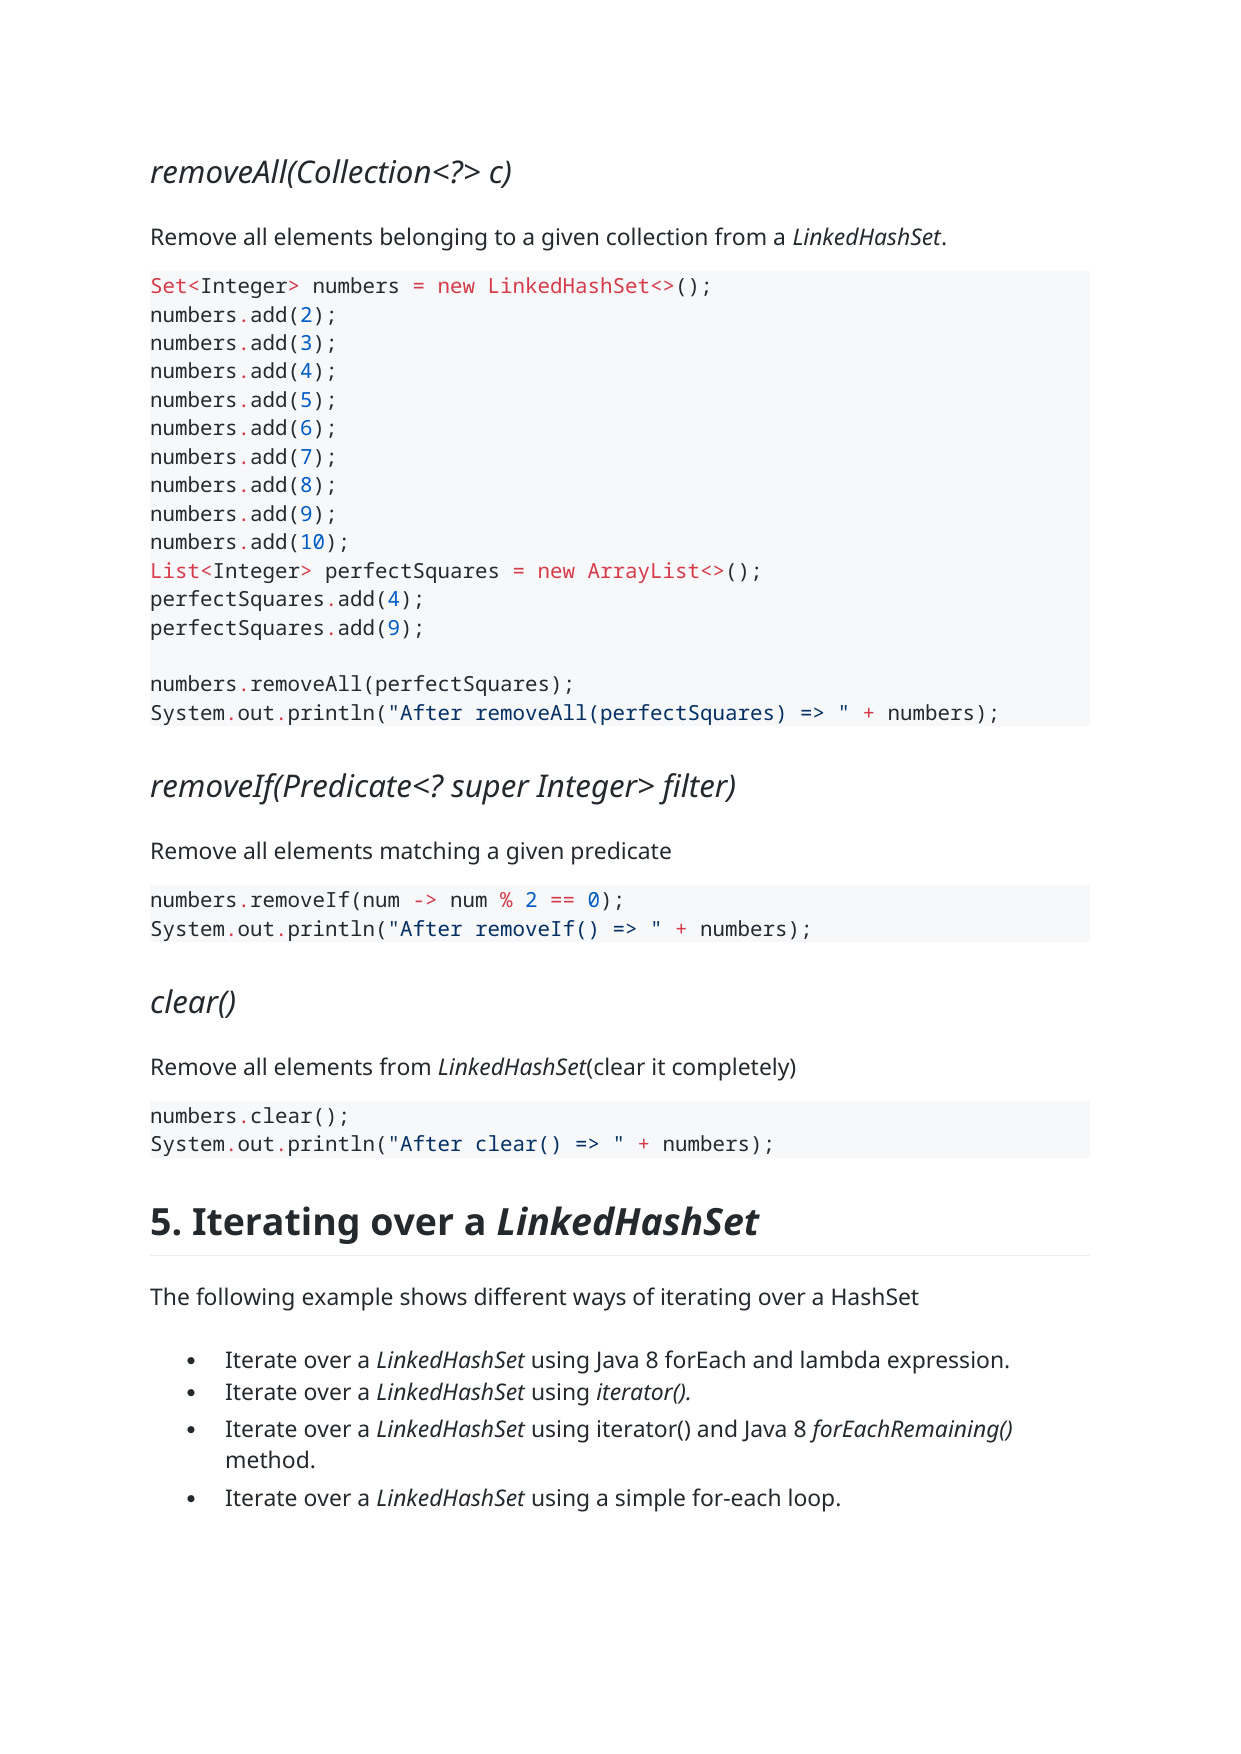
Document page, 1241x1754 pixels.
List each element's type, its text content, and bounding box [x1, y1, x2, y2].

text The following example shows different ways of iterating over a HashSet [150, 1281, 1090, 1312]
list Iterate over a LinkedHashSet using a simple for-each loop. [187, 1482, 1090, 1513]
text System.out.println("After clear() => " + numbers); [150, 1129, 1090, 1158]
text numbers.add(10); [150, 527, 1090, 556]
text numbers.add(6); [150, 413, 1090, 442]
text numbers.clear(); [150, 1101, 1090, 1129]
text perfectSquares.add(9); [150, 613, 1090, 641]
subtitle removeIf(Predicate<? super Integer> filter) [150, 764, 1090, 806]
text numbers.removeAll(perfectSquares); [150, 669, 1090, 698]
text numbers.add(3); [150, 328, 1090, 357]
text numbers.add(2); [150, 300, 1090, 328]
text numbers.add(5); [150, 385, 1090, 413]
list Iterate over a LinkedHashSet using iterator(). [187, 1375, 1090, 1407]
list Iterate over a LinkedHashSet using Java 8 forEach and lambda expression. [187, 1344, 1090, 1375]
subtitle 5. Iterating over a LinkedHashSet [150, 1195, 1090, 1255]
text List<Integer> perfectSquares = new ArrayList<>(); [150, 556, 1090, 584]
text System.out.println("After removeIf() => " + numbers); [150, 914, 1090, 942]
text System.out.println("After removeAll(perfectSquares) => " + numbers); [150, 698, 1090, 726]
text numbers.add(9); [150, 499, 1090, 527]
text numbers.add(8); [150, 470, 1090, 499]
text perfectSquares.add(4); [150, 584, 1090, 613]
text Remove all elements matching a given predicate [150, 835, 1090, 866]
text Remove all elements belonging to a given collection from a LinkedHashSet. [150, 221, 1090, 252]
text numbers.add(4); [150, 357, 1090, 385]
text Remove all elements from LinkedHashSet(clear it completely) [150, 1051, 1090, 1082]
subtitle clear() [150, 979, 1090, 1022]
text numbers.add(7); [150, 442, 1090, 470]
subtitle removeAll(Collection<?> c) [150, 150, 1090, 193]
text numbers.removeIf(num -> num % 2 == 0); [150, 885, 1090, 914]
list Iterate over a LinkedHashSet using iterator() and Java 8 forEachRemaining() method. [187, 1413, 1090, 1475]
text Set<Integer> numbers = new LinkedHashSet<>(); [150, 271, 1090, 300]
